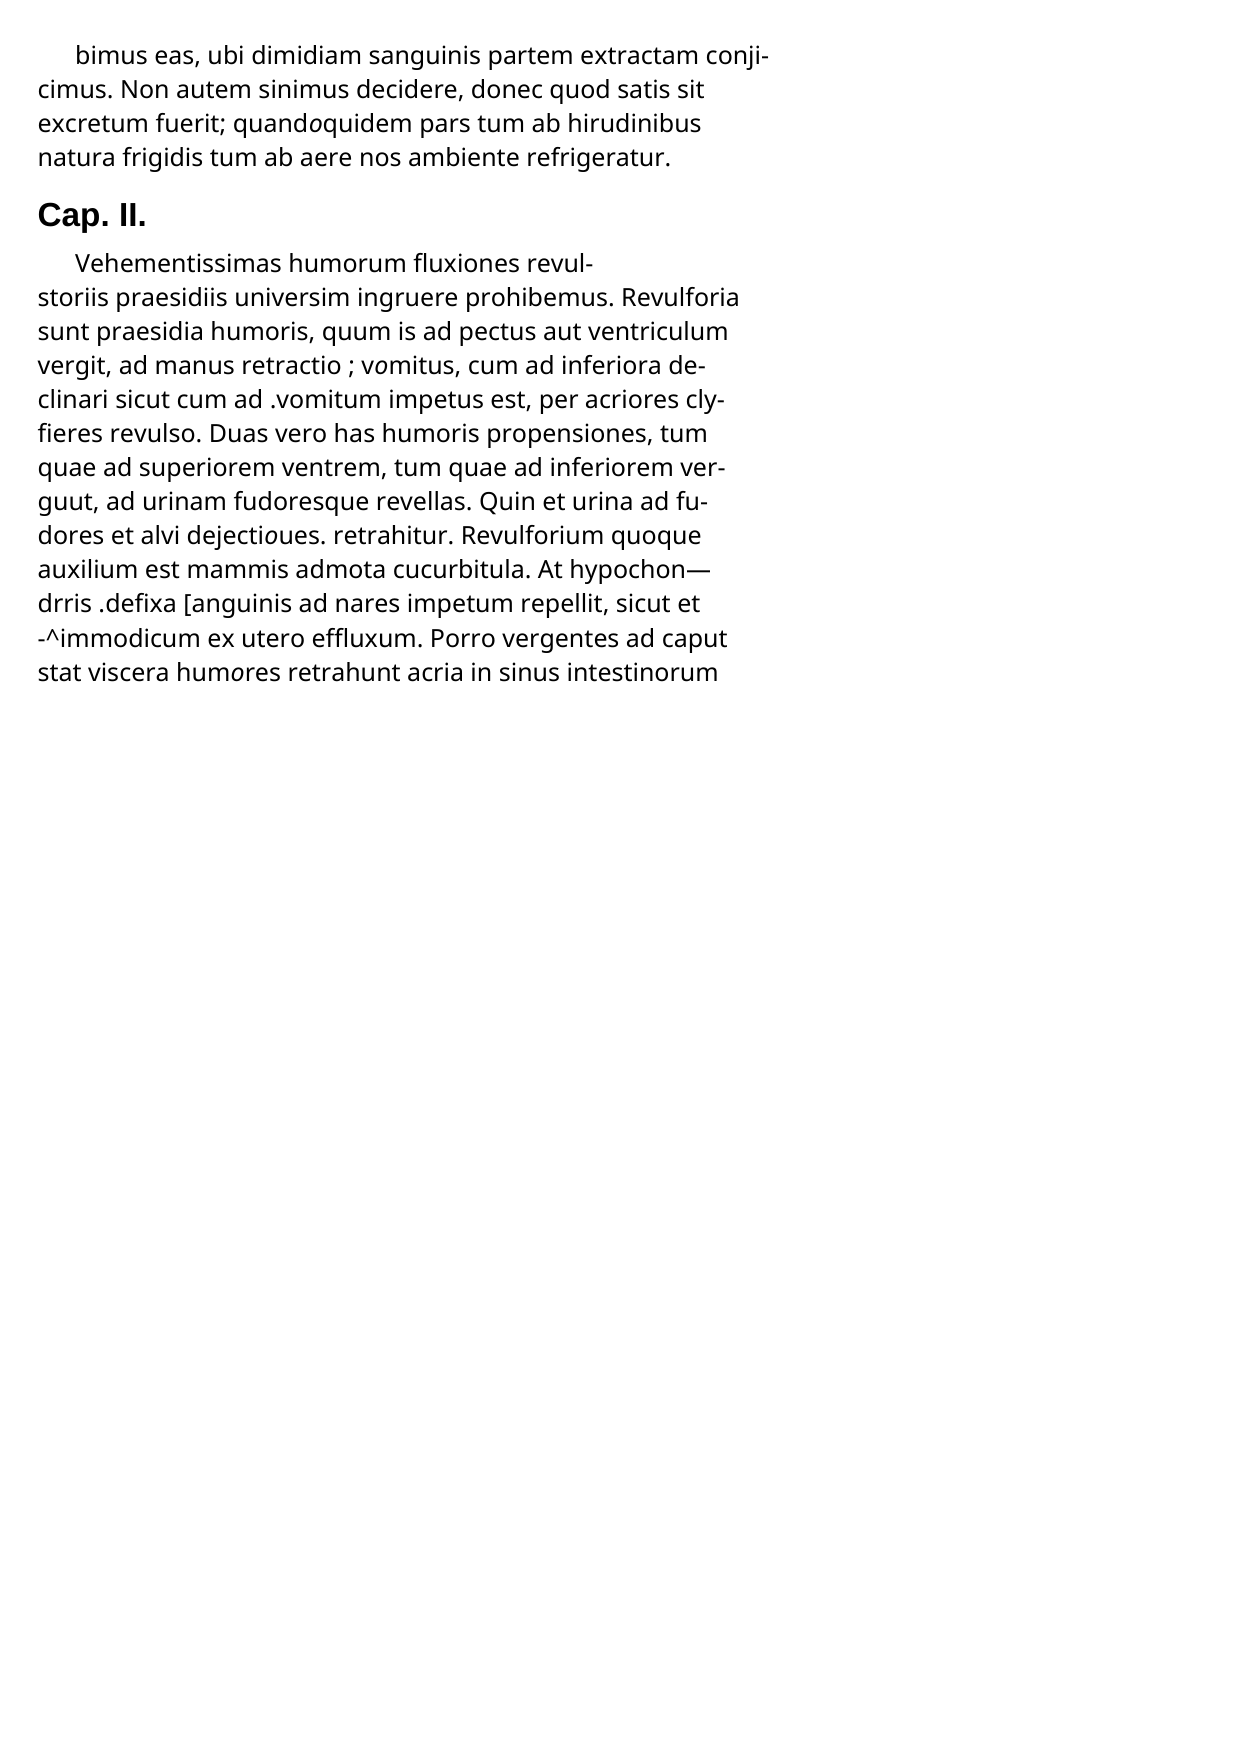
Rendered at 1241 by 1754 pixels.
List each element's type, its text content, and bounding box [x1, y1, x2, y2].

subtitle Cap. II. [37, 194, 1203, 233]
text bimus eas, ubi dimidiam sanguinis partem extractam conji- cimus. Non autem sinimus decidere, donec quod satis sit excretum fuerit; quandoquidem pars tum ab hirudinibus natura frigidis tum ab aere nos ambiente refrigeratur. [37, 37, 1203, 174]
text Vehementissimas humorum fluxiones revul- storiis praesidiis universim ingruere prohibemus. Revulforia sunt praesidia humoris, quum is ad pectus aut ventriculum vergit, ad manus retractio ; vomitus, cum ad inferiora de- clinari sicut cum ad .vomitum impetus est, per acriores cly- fieres revulso. Duas vero has humoris propensiones, tum quae ad superiorem ventrem, tum quae ad inferiorem ver- guut, ad urinam fudoresque revellas. Quin et urina ad fu- dores et alvi dejectioues. retrahitur. Revulforium quoque auxilium est mammis admota cucurbitula. At hypochon— drris .defixa [anguinis ad nares impetum repellit, sicut et -^immodicum ex utero effluxum. Porro vergentes ad caput stat viscera humores retrahunt acria in sinus intestinorum [37, 246, 1203, 688]
